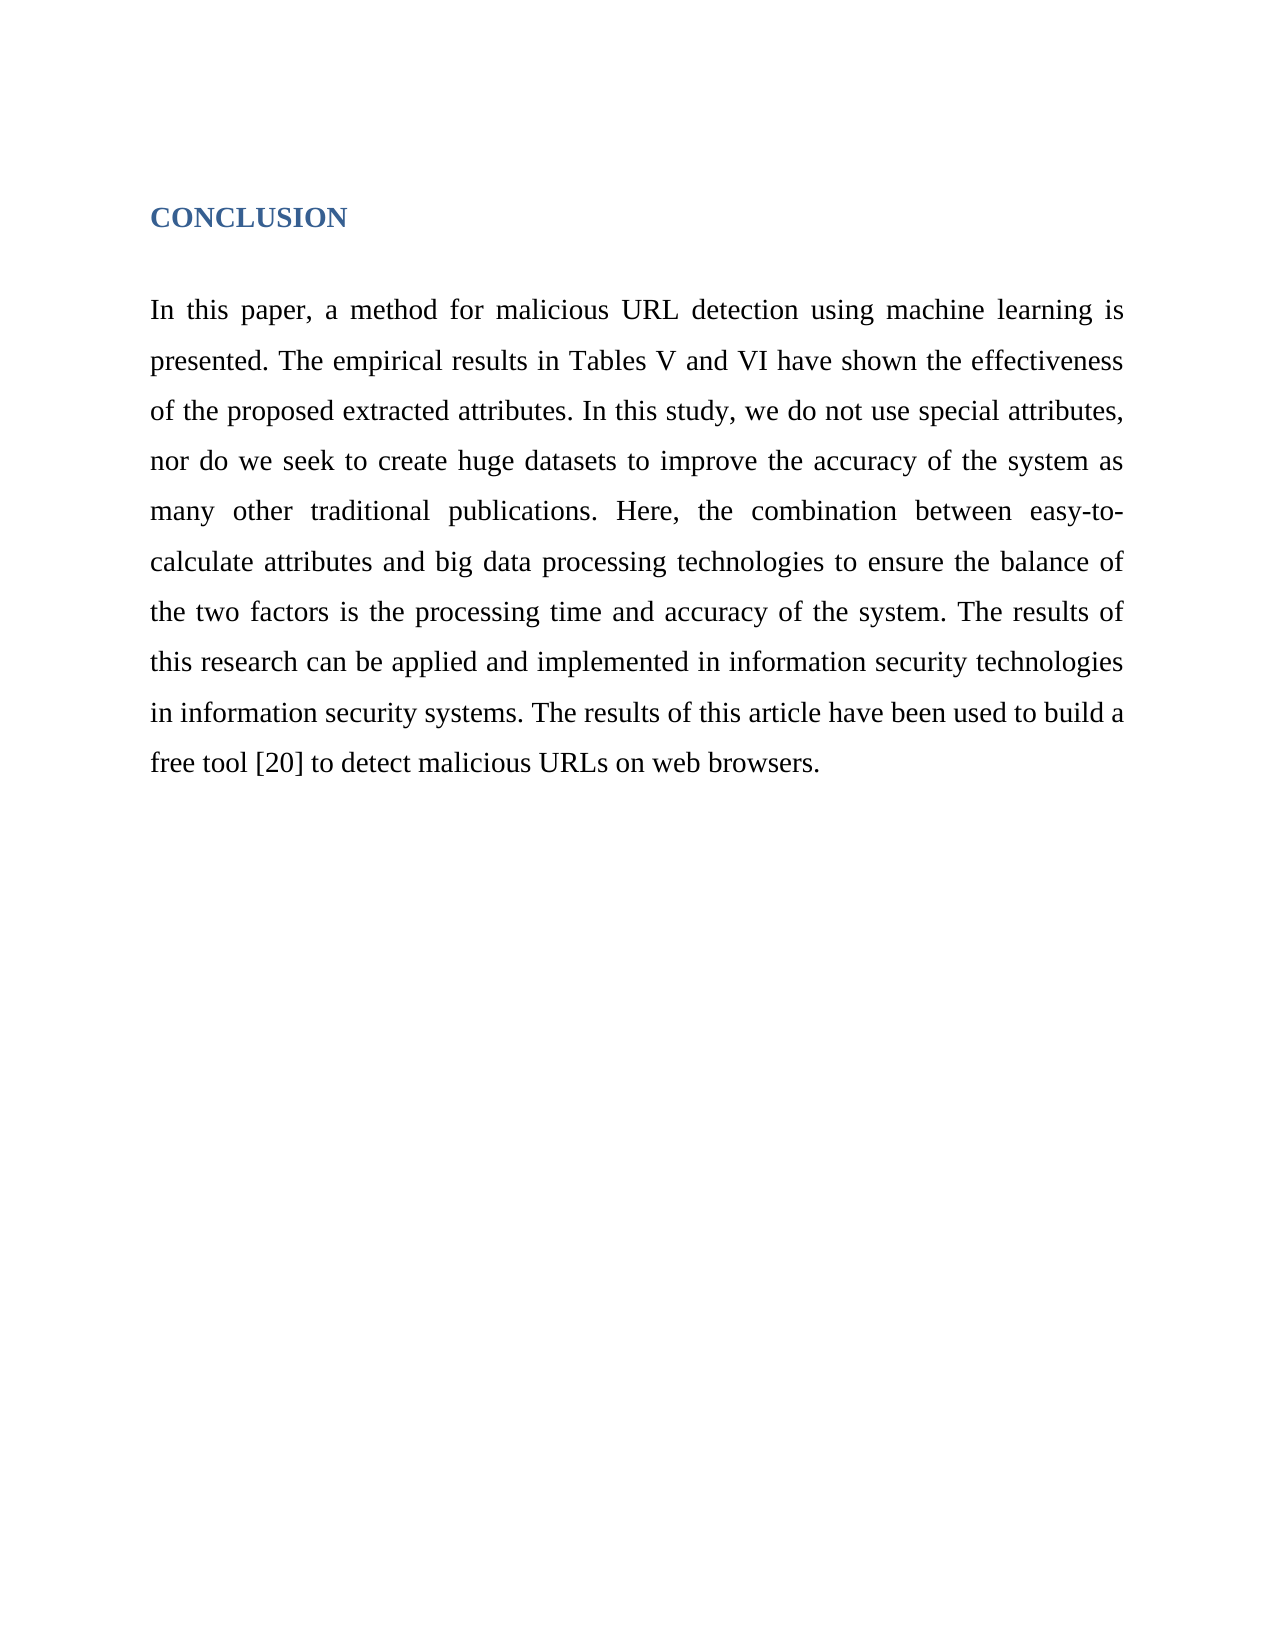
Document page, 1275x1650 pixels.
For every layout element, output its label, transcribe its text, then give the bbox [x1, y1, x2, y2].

subtitle CONCLUSION [150, 200, 1125, 233]
text In this paper, a method for malicious URL detection using machine learning is presented. The empirical results in Tables V and VI have shown the effectiveness of the proposed extracted attributes. In this study, we do not use special attributes, nor do we seek to create huge datasets to improve the accuracy of the system as many other traditional publications. Here, the combination between easy-to-calculate attributes and big data processing technologies to ensure the balance of the two factors is the processing time and accuracy of the system. The results of this research can be applied and implemented in information security technologies in information security systems. The results of this article have been used to build a free tool [20] to detect malicious URLs on web browsers. [150, 292, 1125, 779]
